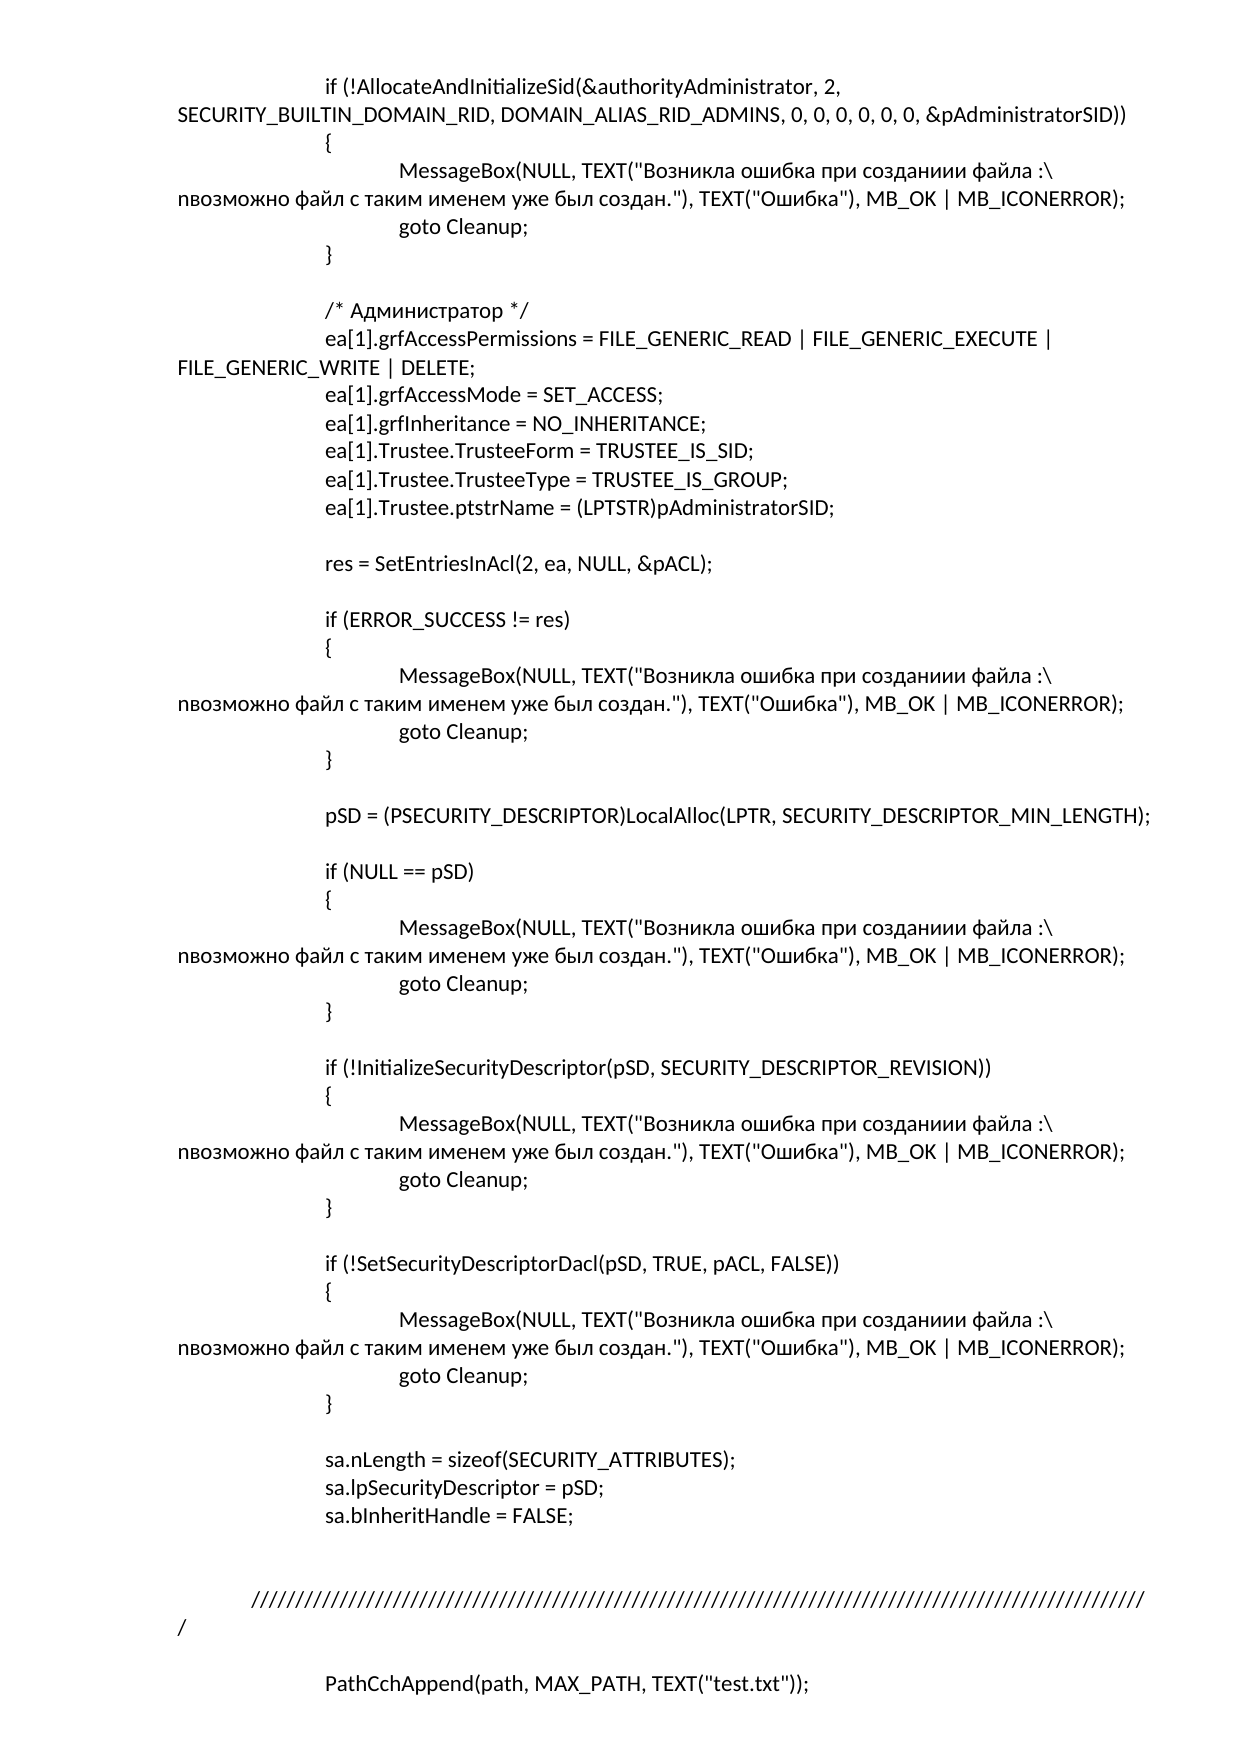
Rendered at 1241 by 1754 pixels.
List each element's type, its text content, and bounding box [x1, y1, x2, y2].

text if (NULL == pSD) [177, 857, 1152, 885]
text sa.bInheritHandle = FALSE; [177, 1501, 1152, 1529]
text goto Cleanup; [177, 1165, 1152, 1193]
text } [177, 1193, 1152, 1221]
text { [177, 633, 1152, 661]
text res = SetEntriesInAcl(2, ea, NULL, &pACL); [177, 549, 1152, 577]
text ea[1].Trustee.TrusteeForm = TRUSTEE_IS_SID; [177, 437, 1152, 465]
text { [177, 128, 1152, 156]
text ea[1].Trustee.TrusteeType = TRUSTEE_IS_GROUP; [177, 465, 1152, 493]
text goto Cleanup; [177, 717, 1152, 745]
text { [177, 1081, 1152, 1109]
text { [177, 1277, 1152, 1305]
text sa.lpSecurityDescriptor = pSD; [177, 1473, 1152, 1501]
text if (!InitializeSecurityDescriptor(pSD, SECURITY_DESCRIPTOR_REVISION)) [177, 1053, 1152, 1081]
text /* Администратор */ [177, 297, 1152, 324]
text } [177, 241, 1152, 268]
text ea[1].Trustee.ptstrName = (LPTSTR)pAdministratorSID; [177, 493, 1152, 521]
text if (!AllocateAndInitializeSid(&authorityAdministrator, 2, SECURITY_BUILTIN_DOMAIN_RID, DOMAIN_ALIAS_RID_ADMINS, 0, 0, 0, 0, 0, 0, &pAdministratorSID)) [177, 72, 1152, 128]
text goto Cleanup; [177, 212, 1152, 241]
text } [177, 745, 1152, 773]
text pSD = (PSECURITY_DESCRIPTOR)LocalAlloc(LPTR, SECURITY_DESCRIPTOR_MIN_LENGTH); [177, 801, 1152, 829]
text if (!SetSecurityDescriptorDacl(pSD, TRUE, pACL, FALSE)) [177, 1249, 1152, 1277]
text ea[1].grfInheritance = NO_INHERITANCE; [177, 409, 1152, 437]
text ////////////////////////////////////////////////////////////////////////////////////////////////////// [177, 1557, 1152, 1642]
text sa.nLength = sizeof(SECURITY_ATTRIBUTES); [177, 1445, 1152, 1473]
text ea[1].grfAccessMode = SET_ACCESS; [177, 381, 1152, 409]
text goto Cleanup; [177, 969, 1152, 997]
text PathCchAppend(path, MAX_PATH, TEXT("test.txt")); [177, 1669, 1152, 1698]
text } [177, 997, 1152, 1025]
text if (ERROR_SUCCESS != res) [177, 605, 1152, 633]
text ea[1].grfAccessPermissions = FILE_GENERIC_READ | FILE_GENERIC_EXECUTE | FILE_GENERIC_WRITE | DELETE; [177, 324, 1152, 381]
text } [177, 1389, 1152, 1417]
text { [177, 885, 1152, 913]
text goto Cleanup; [177, 1361, 1152, 1389]
